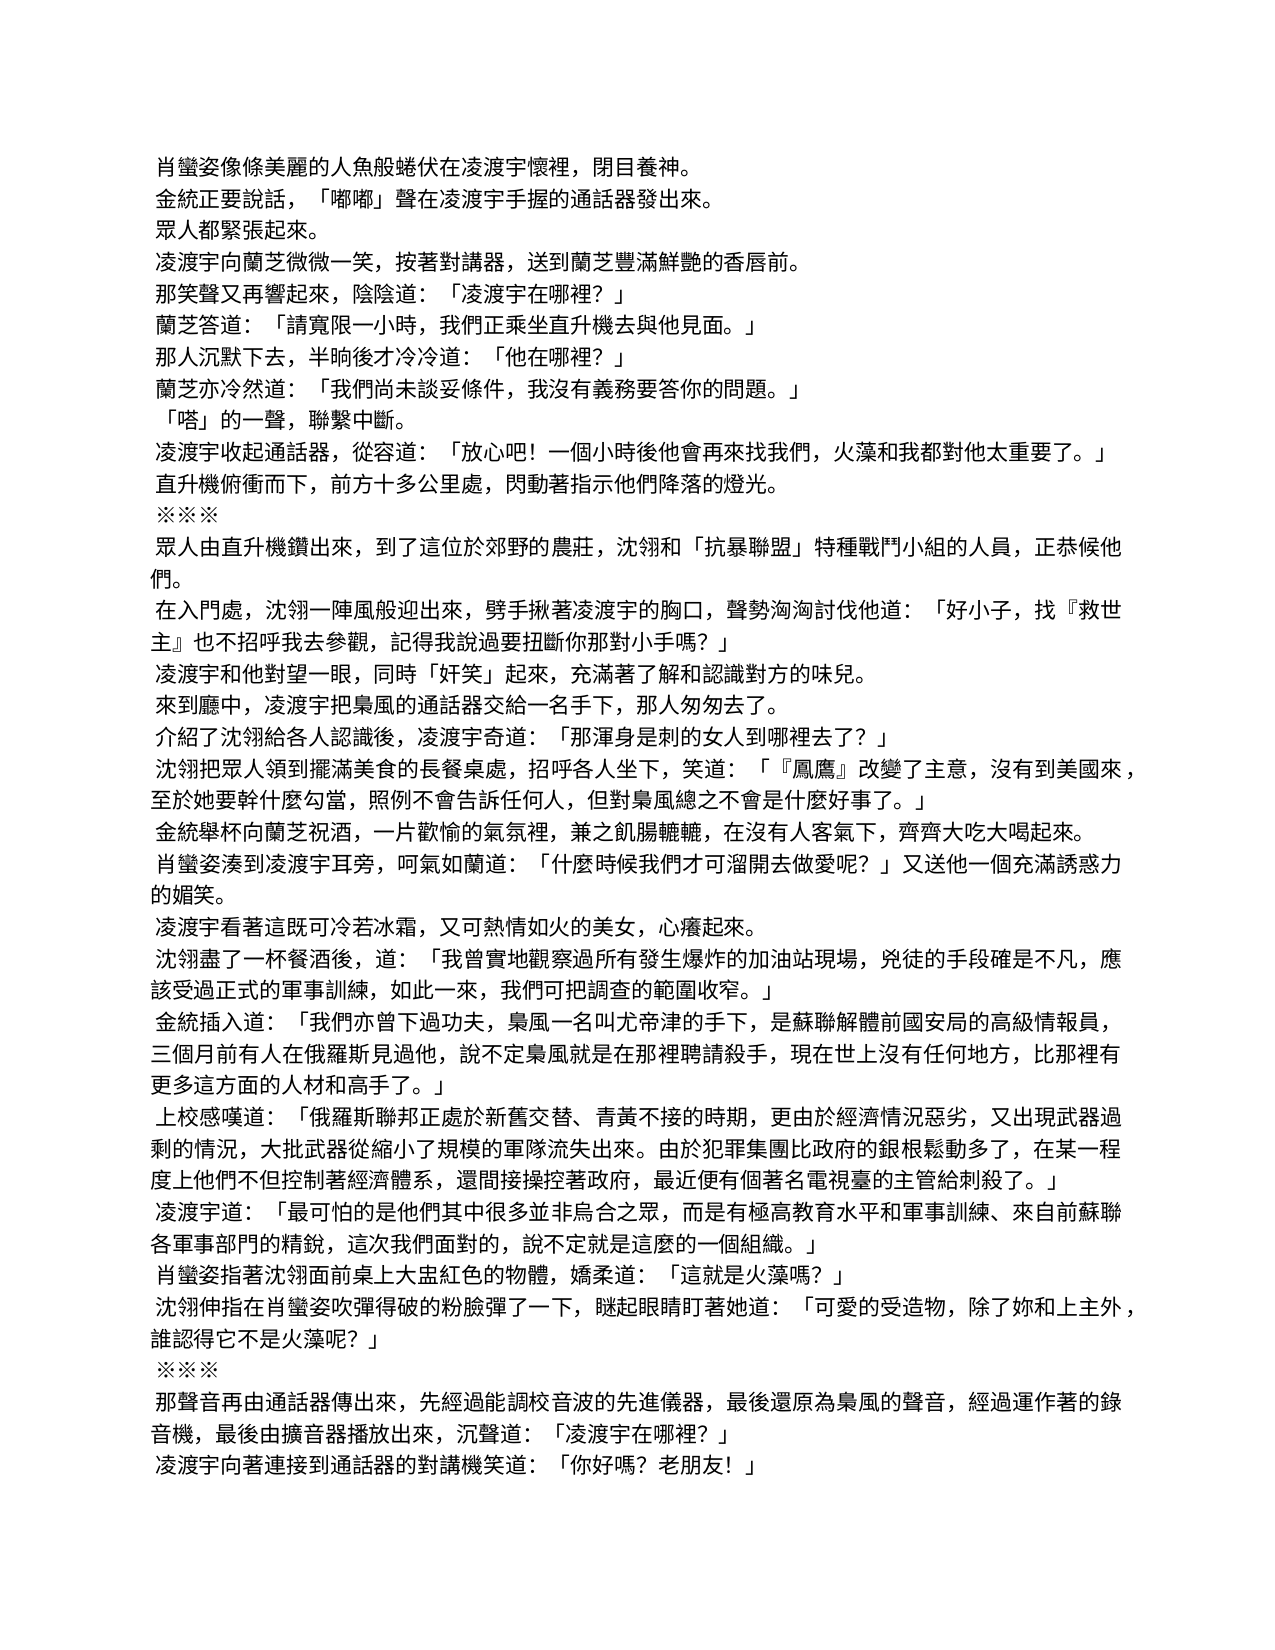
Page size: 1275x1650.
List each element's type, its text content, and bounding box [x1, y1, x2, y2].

text 沈翎把眾人領到擺滿美食的長餐桌處，招呼各人坐下，笑道：「『鳳鷹』改變了主意，沒有到美國來，至於她要幹什麼勾當，照例不會告訴任何人，但對梟風總之不會是什麼好事了。」 [150, 752, 1125, 815]
text 眾人由直升機鑽出來，到了這位於郊野的農莊，沈翎和「抗暴聯盟」特種戰鬥小組的人員，正恭候他們。 [150, 530, 1125, 593]
text 那人沉默下去，半晌後才冷冷道：「他在哪裡？」 [150, 340, 1125, 372]
text 上校感嘆道：「俄羅斯聯邦正處於新舊交替、青黃不接的時期，更由於經濟情況惡劣，又出現武器過剩的情況，大批武器從縮小了規模的軍隊流失出來。由於犯罪集團比政府的銀根鬆動多了，在某一程度上他們不但控制著經濟體系，還間接操控著政府，最近便有個著名電視臺的主管給刺殺了。」 [150, 1100, 1125, 1195]
text 沈翎伸指在肖蠻姿吹彈得破的粉臉彈了一下，瞇起眼睛盯著她道：「可愛的受造物，除了妳和上主外，誰認得它不是火藻呢？」 [150, 1290, 1125, 1353]
text 那笑聲又再響起來，陰陰道：「凌渡宇在哪裡？」 [150, 277, 1125, 308]
text 蘭芝亦冷然道：「我們尚未談妥條件，我沒有義務要答你的問題。」 [150, 372, 1125, 403]
text 凌渡宇道：「最可怕的是他們其中很多並非烏合之眾，而是有極高教育水平和軍事訓練、來自前蘇聯各軍事部門的精銳，這次我們面對的，說不定就是這麼的一個組織。」 [150, 1195, 1125, 1258]
text 沈翎盡了一杯餐酒後，道：「我曾實地觀察過所有發生爆炸的加油站現場，兇徒的手段確是不凡，應該受過正式的軍事訓練，如此一來，我們可把調查的範圍收窄。」 [150, 942, 1125, 1005]
text 在入門處，沈翎一陣風般迎出來，劈手揪著凌渡宇的胸口，聲勢洶洶討伐他道：「好小子，找『救世主』也不招呼我去參觀，記得我說過要扭斷你那對小手嗎？」 [150, 593, 1125, 657]
text 直升機俯衝而下，前方十多公里處，閃動著指示他們降落的燈光。 [150, 467, 1125, 498]
text 金統正要說話，「嘟嘟」聲在凌渡宇手握的通話器發出來。 [150, 182, 1125, 213]
text 凌渡宇向蘭芝微微一笑，按著對講器，送到蘭芝豐滿鮮艷的香唇前。 [150, 245, 1125, 277]
text 金統舉杯向蘭芝祝酒，一片歡愉的氣氛裡，兼之飢腸轆轆，在沒有人客氣下，齊齊大吃大喝起來。 [150, 815, 1125, 847]
text 肖蠻姿指著沈翎面前桌上大盅紅色的物體，嬌柔道：「這就是火藻嗎？」 [150, 1258, 1125, 1290]
text 凌渡宇看著這既可冷若冰霜，又可熱情如火的美女，心癢起來。 [150, 910, 1125, 942]
text 金統插入道：「我們亦曾下過功夫，梟風一名叫尤帝津的手下，是蘇聯解體前國安局的高級情報員，三個月前有人在俄羅斯見過他，說不定梟風就是在那裡聘請殺手，現在世上沒有任何地方，比那裡有更多這方面的人材和高手了。」 [150, 1005, 1125, 1100]
text 凌渡宇和他對望一眼，同時「奸笑」起來，充滿著了解和認識對方的味兒。 [150, 657, 1125, 688]
text 那聲音再由通話器傳出來，先經過能調校音波的先進儀器，最後還原為梟風的聲音，經過運作著的錄音機，最後由擴音器播放出來，沉聲道：「凌渡宇在哪裡？」 [150, 1385, 1125, 1448]
text ※※※ [150, 498, 1125, 530]
text 眾人都緊張起來。 [150, 213, 1125, 245]
text 介紹了沈翎給各人認識後，凌渡宇奇道：「那渾身是刺的女人到哪裡去了？」 [150, 720, 1125, 752]
text 肖蠻姿像條美麗的人魚般蜷伏在凌渡宇懷裡，閉目養神。 [150, 150, 1125, 182]
text 凌渡宇向著連接到通話器的對講機笑道：「你好嗎？老朋友！」 [150, 1448, 1125, 1480]
text 凌渡宇收起通話器，從容道：「放心吧！一個小時後他會再來找我們，火藻和我都對他太重要了。」 [150, 435, 1125, 467]
text ※※※ [150, 1353, 1125, 1385]
text 肖蠻姿湊到凌渡宇耳旁，呵氣如蘭道：「什麼時候我們才可溜開去做愛呢？」又送他一個充滿誘惑力的媚笑。 [150, 847, 1125, 910]
text 來到廳中，凌渡宇把梟風的通話器交給一名手下，那人匆匆去了。 [150, 688, 1125, 720]
text 蘭芝答道：「請寬限一小時，我們正乘坐直升機去與他見面。」 [150, 308, 1125, 340]
text 「嗒」的一聲，聯繫中斷。 [150, 403, 1125, 435]
